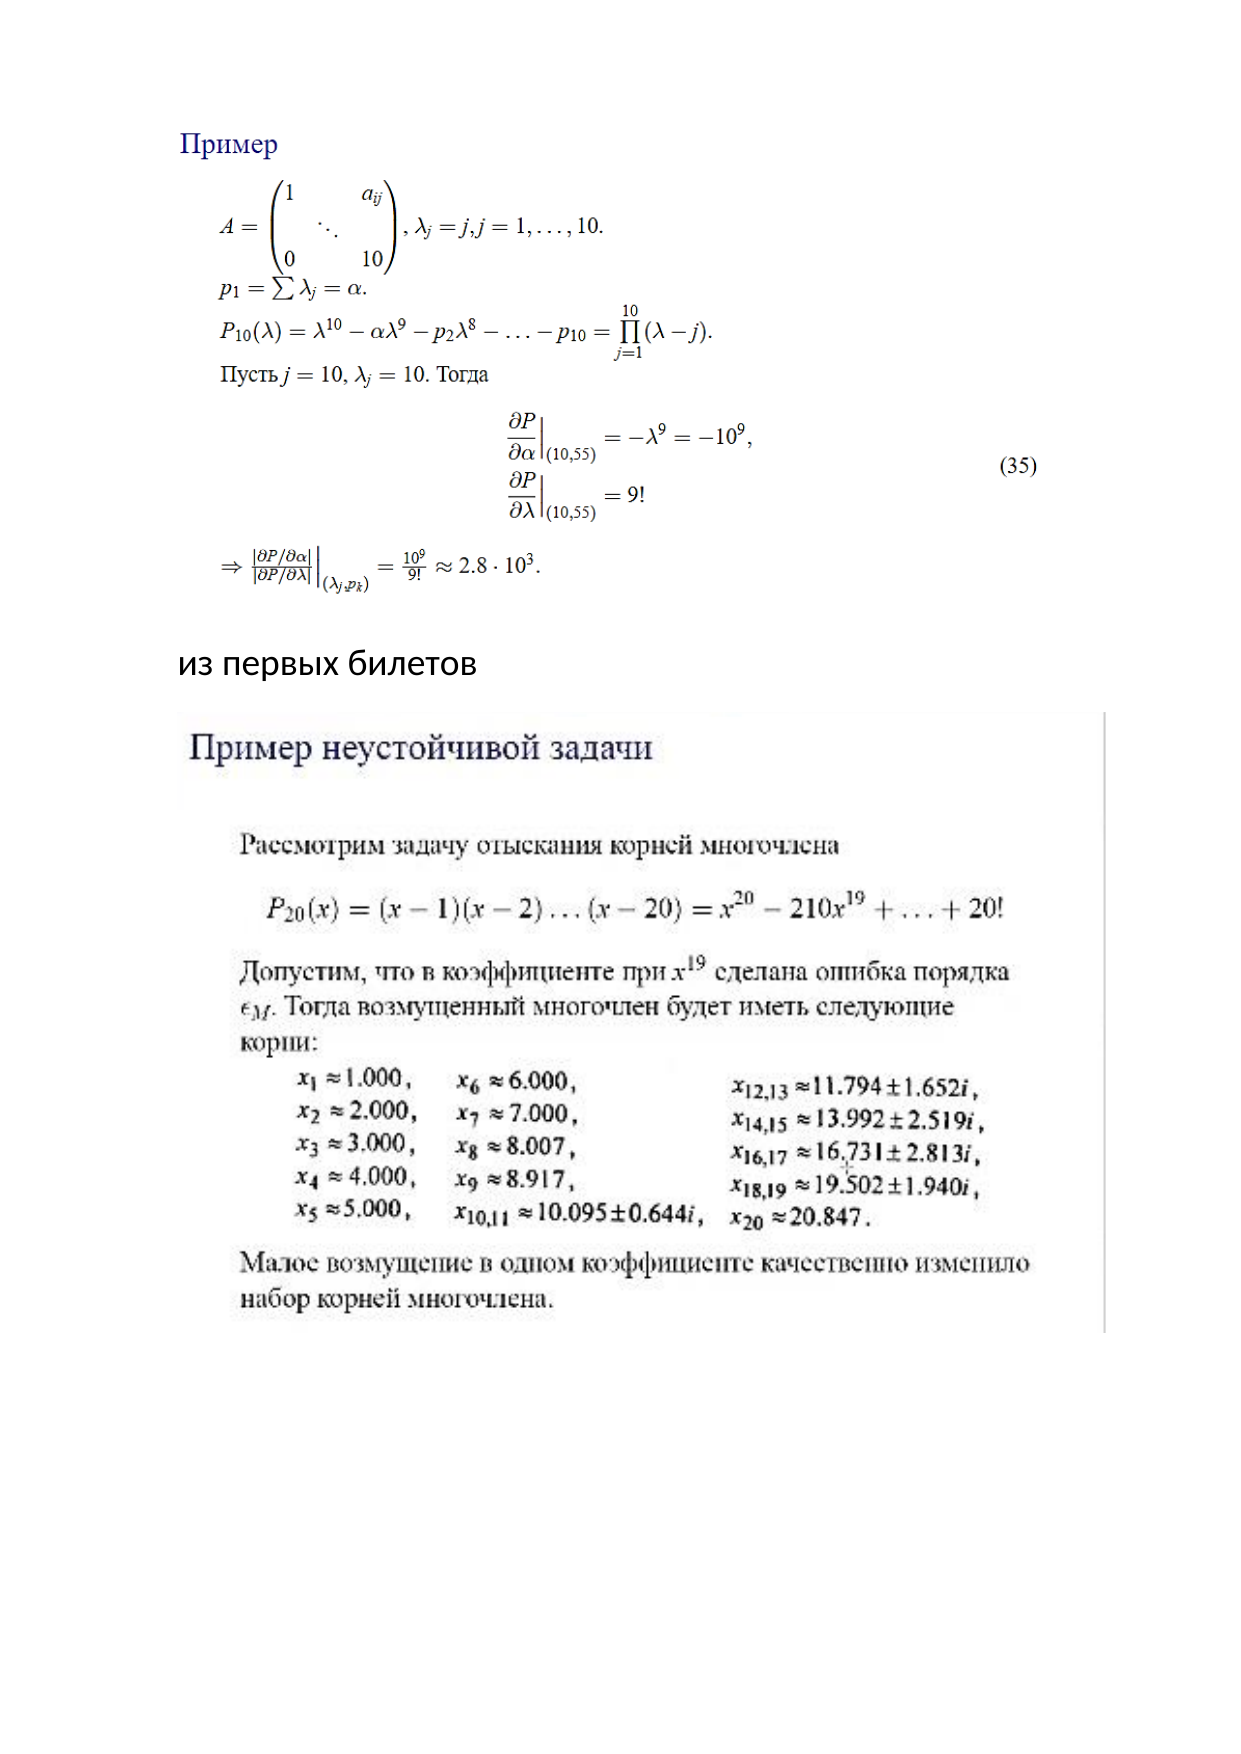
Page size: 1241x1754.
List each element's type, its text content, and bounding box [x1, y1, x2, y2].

text из первых билетов [177, 638, 1152, 684]
picture [177, 118, 1079, 614]
picture [177, 712, 1106, 1333]
